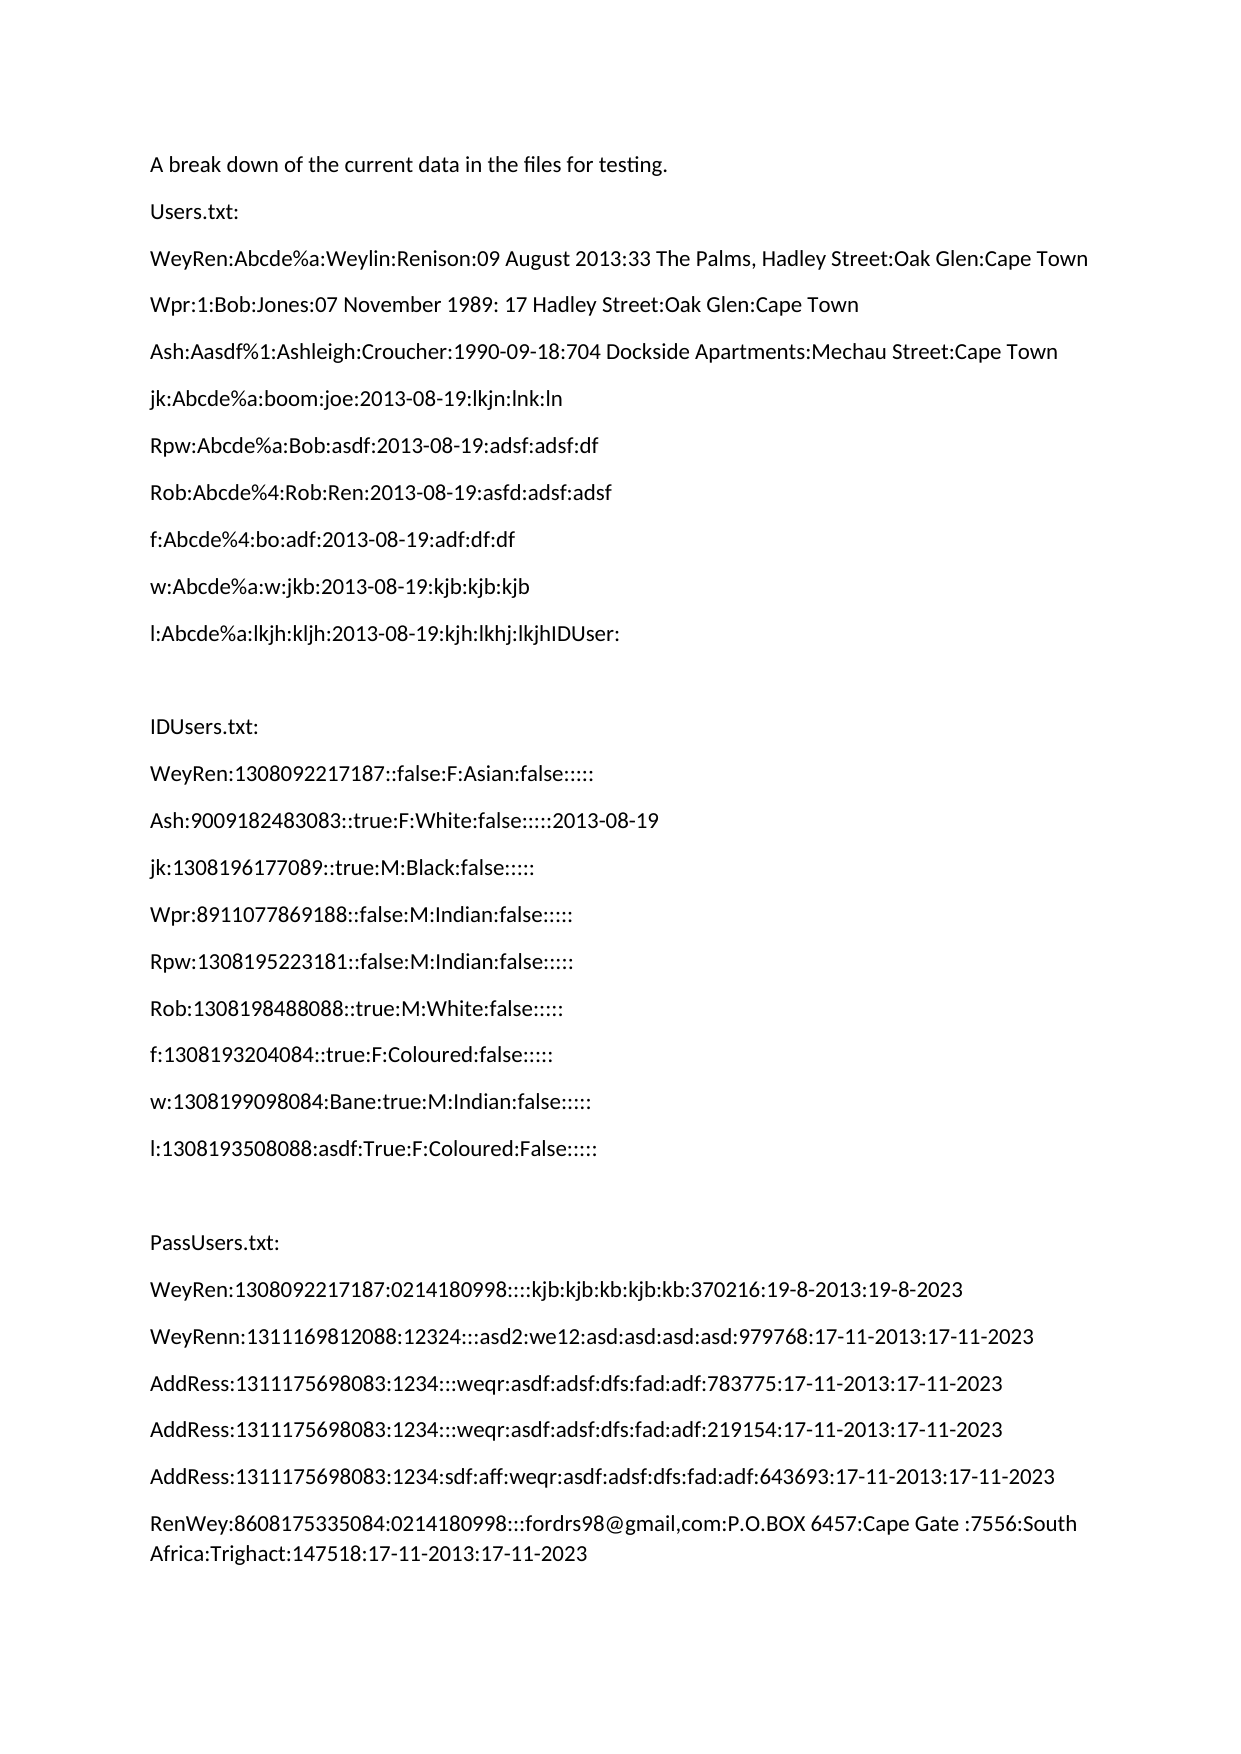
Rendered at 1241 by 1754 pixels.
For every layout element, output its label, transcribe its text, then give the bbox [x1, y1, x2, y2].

text WeyRenn:1311169812088:12324:::asd2:we12:asd:asd:asd:asd:979768:17-11-2013:17-11-2023 [150, 1322, 1090, 1350]
text AddRess:1311175698083:1234:::weqr:asdf:adsf:dfs:fad:adf:783775:17-11-2013:17-11-2023 [150, 1369, 1090, 1397]
text Wpr:8911077869188::false:M:Indian:false::::: [150, 900, 1090, 928]
text IDUsers.txt: [150, 712, 1090, 741]
text WeyRen:1308092217187::false:F:Asian:false::::: [150, 759, 1090, 787]
text Rpw:1308195223181::false:M:Indian:false::::: [150, 947, 1090, 975]
text Ash:9009182483083::true:F:White:false:::::2013-08-19 [150, 806, 1090, 834]
text WeyRen:1308092217187:0214180998::::kjb:kjb:kb:kjb:kb:370216:19-8-2013:19-8-2023 [150, 1275, 1090, 1303]
text Users.txt: [150, 197, 1090, 225]
text AddRess:1311175698083:1234:::weqr:asdf:adsf:dfs:fad:adf:219154:17-11-2013:17-11-2023 [150, 1416, 1090, 1444]
text Rpw:Abcde%a:Bob:asdf:2013-08-19:adsf:adsf:df [150, 431, 1090, 459]
text l:Abcde%a:lkjh:kljh:2013-08-19:kjh:lkhj:lkjhIDUser: [150, 619, 1090, 647]
text w:1308199098084:Bane:true:M:Indian:false::::: [150, 1087, 1090, 1116]
text PassUsers.txt: [150, 1228, 1090, 1256]
text A break down of the current data in the files for testing. [150, 150, 1090, 178]
text jk:Abcde%a:boom:joe:2013-08-19:lkjn:lnk:ln [150, 384, 1090, 412]
text AddRess:1311175698083:1234:sdf:aff:weqr:asdf:adsf:dfs:fad:adf:643693:17-11-2013:17-11-2023 [150, 1462, 1090, 1491]
text WeyRen:Abcde%a:Weylin:Renison:09 August 2013:33 The Palms, Hadley Street:Oak Glen:Cape Town [150, 244, 1090, 272]
text f:Abcde%4:bo:adf:2013-08-19:adf:df:df [150, 525, 1090, 553]
text Rob:1308198488088::true:M:White:false::::: [150, 994, 1090, 1022]
text w:Abcde%a:w:jkb:2013-08-19:kjb:kjb:kjb [150, 572, 1090, 600]
text f:1308193204084::true:F:Coloured:false::::: [150, 1041, 1090, 1069]
text l:1308193508088:asdf:True:F:Coloured:False::::: [150, 1134, 1090, 1162]
text Ash:Aasdf%1:Ashleigh:Croucher:1990-09-18:704 Dockside Apartments:Mechau Street:Cape Town [150, 337, 1090, 366]
text Wpr:1:Bob:Jones:07 November 1989: 17 Hadley Street:Oak Glen:Cape Town [150, 291, 1090, 319]
text jk:1308196177089::true:M:Black:false::::: [150, 853, 1090, 881]
text RenWey:8608175335084:0214180998:::fordrs98@gmail,com:P.O.BOX 6457:Cape Gate :7556:South Africa:Trighact:147518:17-11-2013:17-11-2023 [150, 1509, 1090, 1568]
text Rob:Abcde%4:Rob:Ren:2013-08-19:asfd:adsf:adsf [150, 478, 1090, 506]
